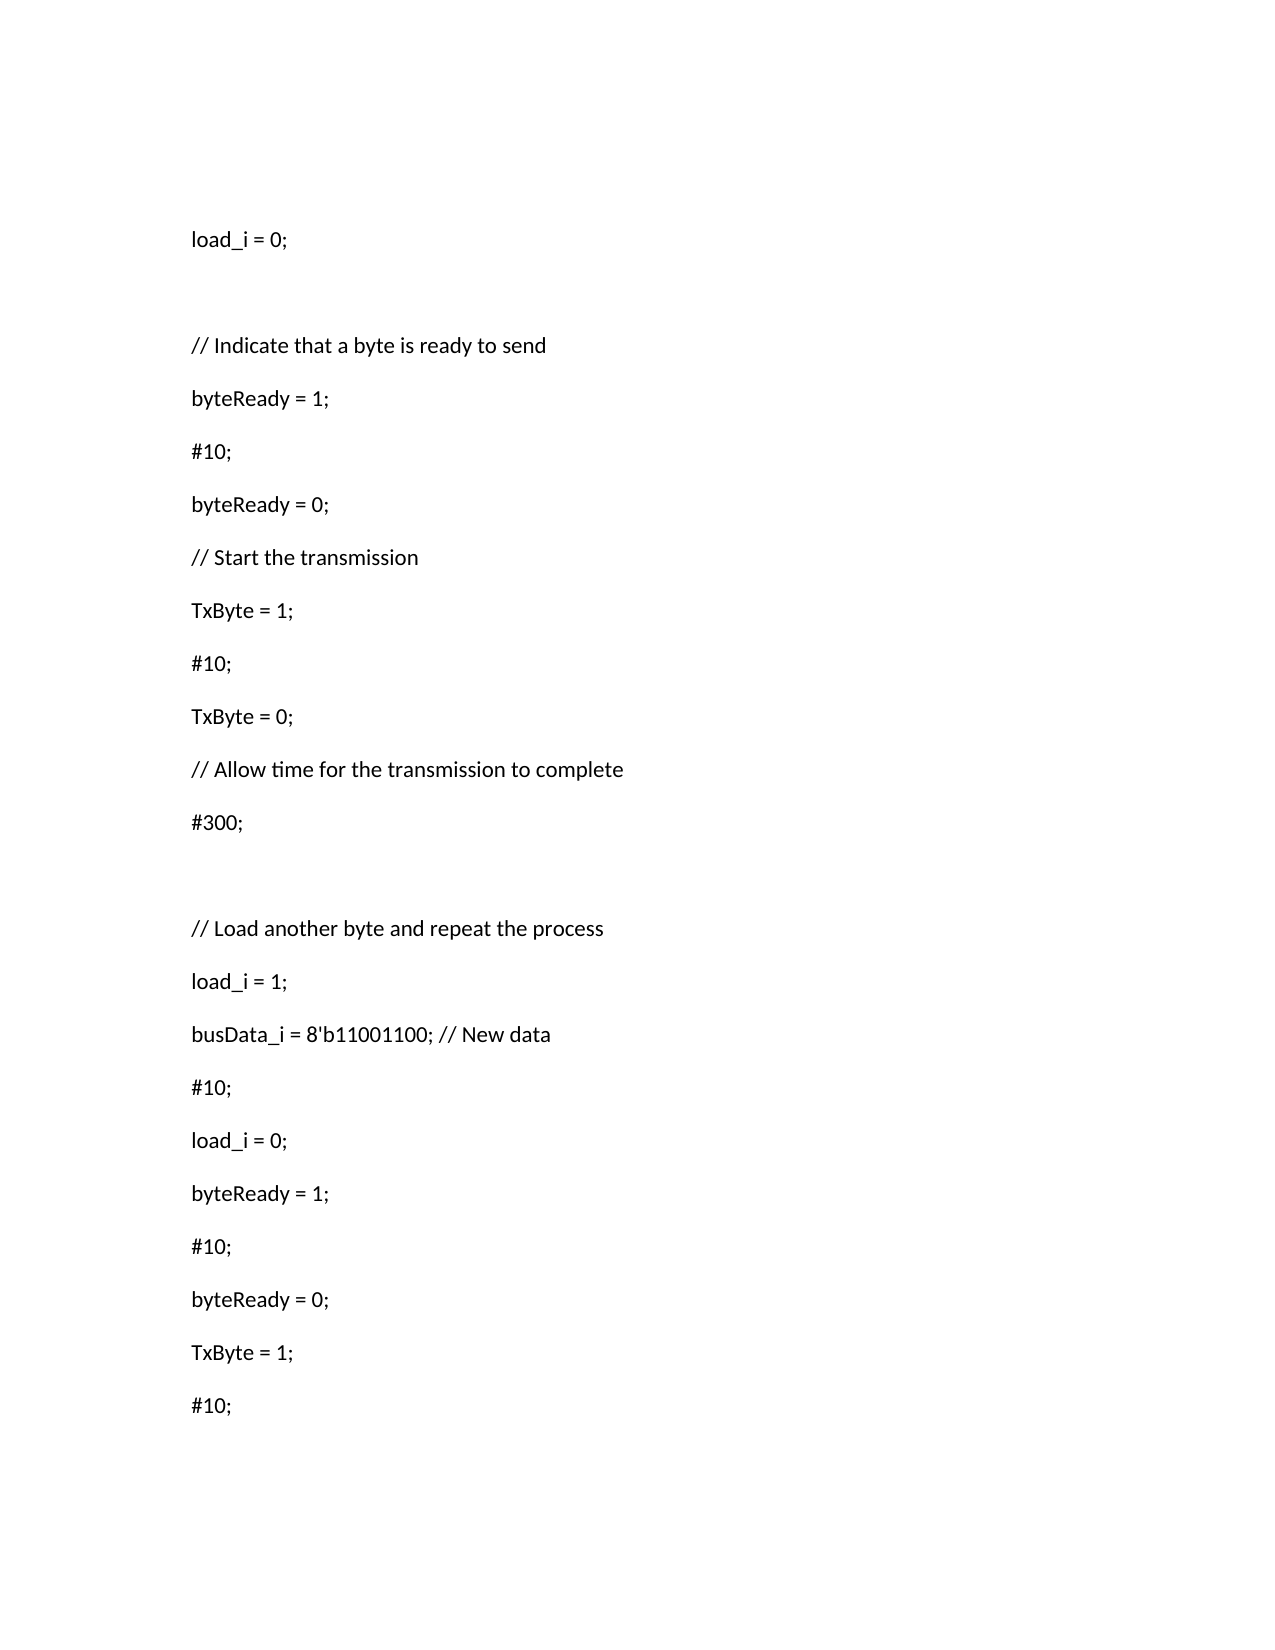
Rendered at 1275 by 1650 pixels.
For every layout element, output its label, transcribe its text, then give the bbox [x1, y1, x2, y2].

text load_i = 0; [150, 1126, 1125, 1154]
text TxByte = 0; [150, 702, 1125, 730]
text #10; [150, 1391, 1125, 1419]
text #300; [150, 808, 1125, 836]
text busData_i = 8'b11001100; // New data [150, 1020, 1125, 1048]
text TxByte = 1; [150, 1338, 1125, 1366]
text load_i = 1; [150, 967, 1125, 995]
text byteReady = 0; [150, 1285, 1125, 1313]
text byteReady = 1; [150, 384, 1125, 412]
text // Indicate that a byte is ready to send [150, 331, 1125, 359]
text // Load another byte and repeat the process [150, 914, 1125, 942]
text #10; [150, 1073, 1125, 1101]
text #10; [150, 437, 1125, 465]
text byteReady = 0; [150, 490, 1125, 518]
text load_i = 0; [150, 225, 1125, 253]
text #10; [150, 649, 1125, 677]
text TxByte = 1; [150, 596, 1125, 624]
text // Start the transmission [150, 543, 1125, 571]
text #10; [150, 1232, 1125, 1260]
text byteReady = 1; [150, 1179, 1125, 1207]
text // Allow time for the transmission to complete [150, 755, 1125, 783]
